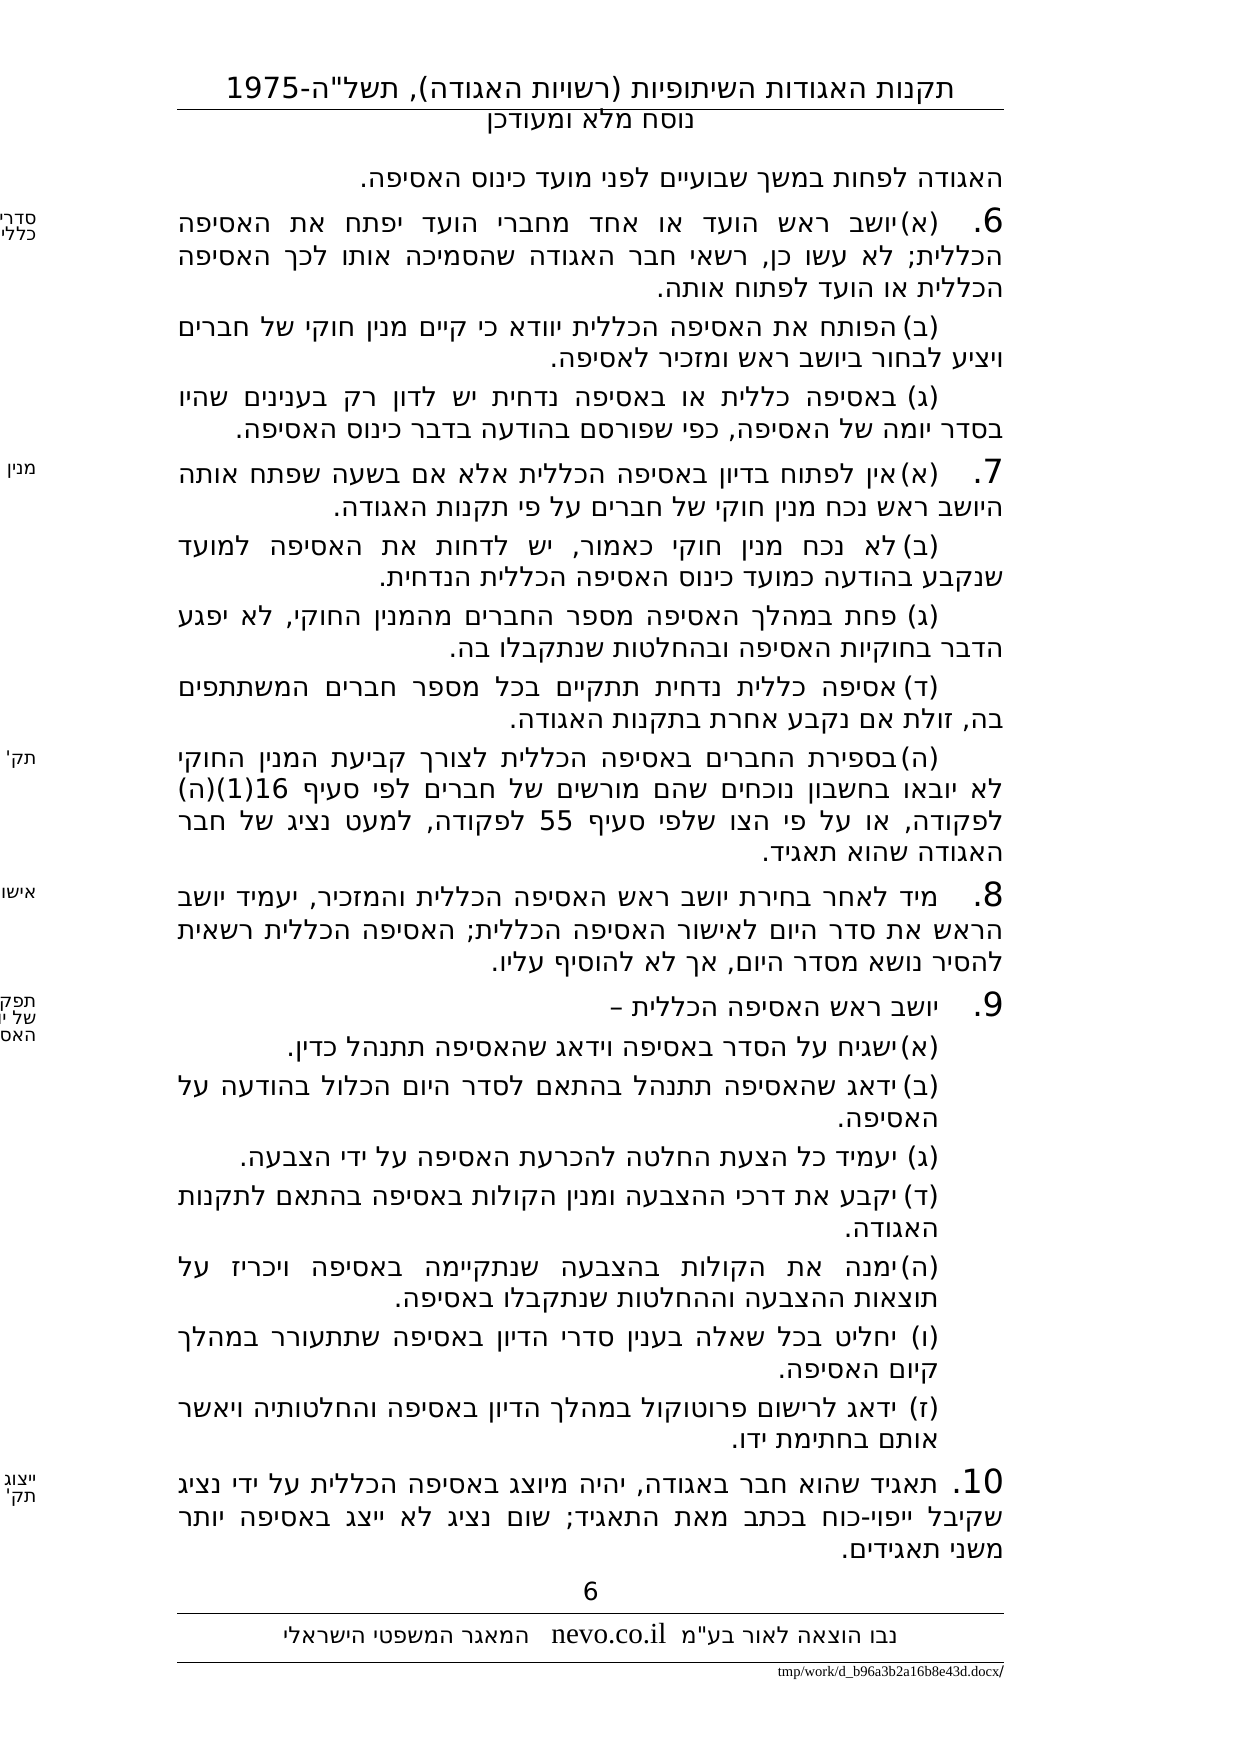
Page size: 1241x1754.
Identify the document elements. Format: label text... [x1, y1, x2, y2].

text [177, 162, 1004, 194]
text 7. (א) אין לפתוח בדיון באסיפה הכללית אלא אם בשעה שפתח אותה היושב ראש נכח מנין חוקי של חברים על פי תקנות האגודה. [177, 452, 1004, 523]
text (ב) ידאג שהאסיפה תתנהל בהתאם לסדר היום הכלול בהודעה על האסיפה. [177, 1071, 939, 1134]
text (ב) לא נכח מנין חוקי כאמור, יש לדחות את האסיפה למועד שנקבע בהודעה כמועד כינוס האסיפה הכללית הנדחית. [177, 530, 1004, 593]
text (ג) פחת במהלך האסיפה מספר החברים מהמנין החוקי, לא יפגע הדבר בחוקיות האסיפה ובהחלטות שנתקבלו בה. [177, 601, 1004, 664]
text (ג) יעמיד כל הצעת החלטה להכרעת האסיפה על ידי הצבעה. [177, 1141, 939, 1173]
text (ד) אסיפה כללית נדחית תתקיים בכל מספר חברים המשתתפים בה, זולת אם נקבע אחרת בתקנות האגודה. [177, 671, 1004, 734]
text 6. (א) יושב ראש הועד או אחד מחברי הועד יפתח את האסיפה הכללית; לא עשו כן, רשאי חבר האגודה שהסמיכה אותו לכך האסיפה הכללית או הועד לפתוח אותה. [177, 201, 1004, 303]
text 10. תאגיד שהוא חבר באגודה, יהיה מיוצג באסיפה הכללית על ידי נציג שקיבל ייפוי-כוח בכתב מאת התאגיד; שום נציג לא ייצג באסיפה יותר משני תאגידים. [177, 1463, 1004, 1565]
text (ב) הפותח את האסיפה הכללית יוודא כי קיים מנין חוקי של חברים ויציע לבחור ביושב ראש ומזכיר לאסיפה. [177, 311, 1004, 374]
text 9. יושב ראש האסיפה הכללית – [177, 985, 1004, 1024]
text (ו) יחליט בכל שאלה בענין סדרי הדיון באסיפה שתתעורר במהלך קיום האסיפה. [177, 1322, 939, 1385]
text (ז) ידאג לרישום פרוטוקול במהלך הדיון באסיפה והחלטותיה ויאשר אותם בחתימת ידו. [177, 1392, 939, 1455]
text (ה) ימנה את הקולות בהצבעה שנתקיימה באסיפה ויכריז על תוצאות ההצבעה וההחלטות שנתקבלו באסיפה. [177, 1251, 939, 1314]
text (ג) באסיפה כללית או באסיפה נדחית יש לדון רק בענינים שהיו בסדר יומה של האסיפה, כפי שפורסם בהודעה בדבר כינוס האסיפה. [177, 382, 1004, 445]
text (ה) בספירת החברים באסיפה הכללית לצורך קביעת המנין החוקי לא יובאו בחשבון נוכחים שהם מורשים של חברים לפי סעיף 16(1)(ה) לפקודה, או על פי הצו שלפי סעיף 55 לפקודה, למעט נציג של חבר האגודה שהוא תאגיד. [177, 742, 1004, 868]
text (ד) יקבע את דרכי ההצבעה ומנין הקולות באסיפה בהתאם לתקנות האגודה. [177, 1180, 939, 1243]
text (א) ישגיח על הסדר באסיפה וידאג שהאסיפה תתנהל כדין. [177, 1032, 939, 1063]
text 8. מיד לאחר בחירת יושב ראש האסיפה הכללית והמזכיר, יעמיד יושב הראש את סדר היום לאישור האסיפה הכללית; האסיפה הכללית רשאית להסיר נושא מסדר היום, אך לא להוסיף עליו. [177, 876, 1004, 978]
